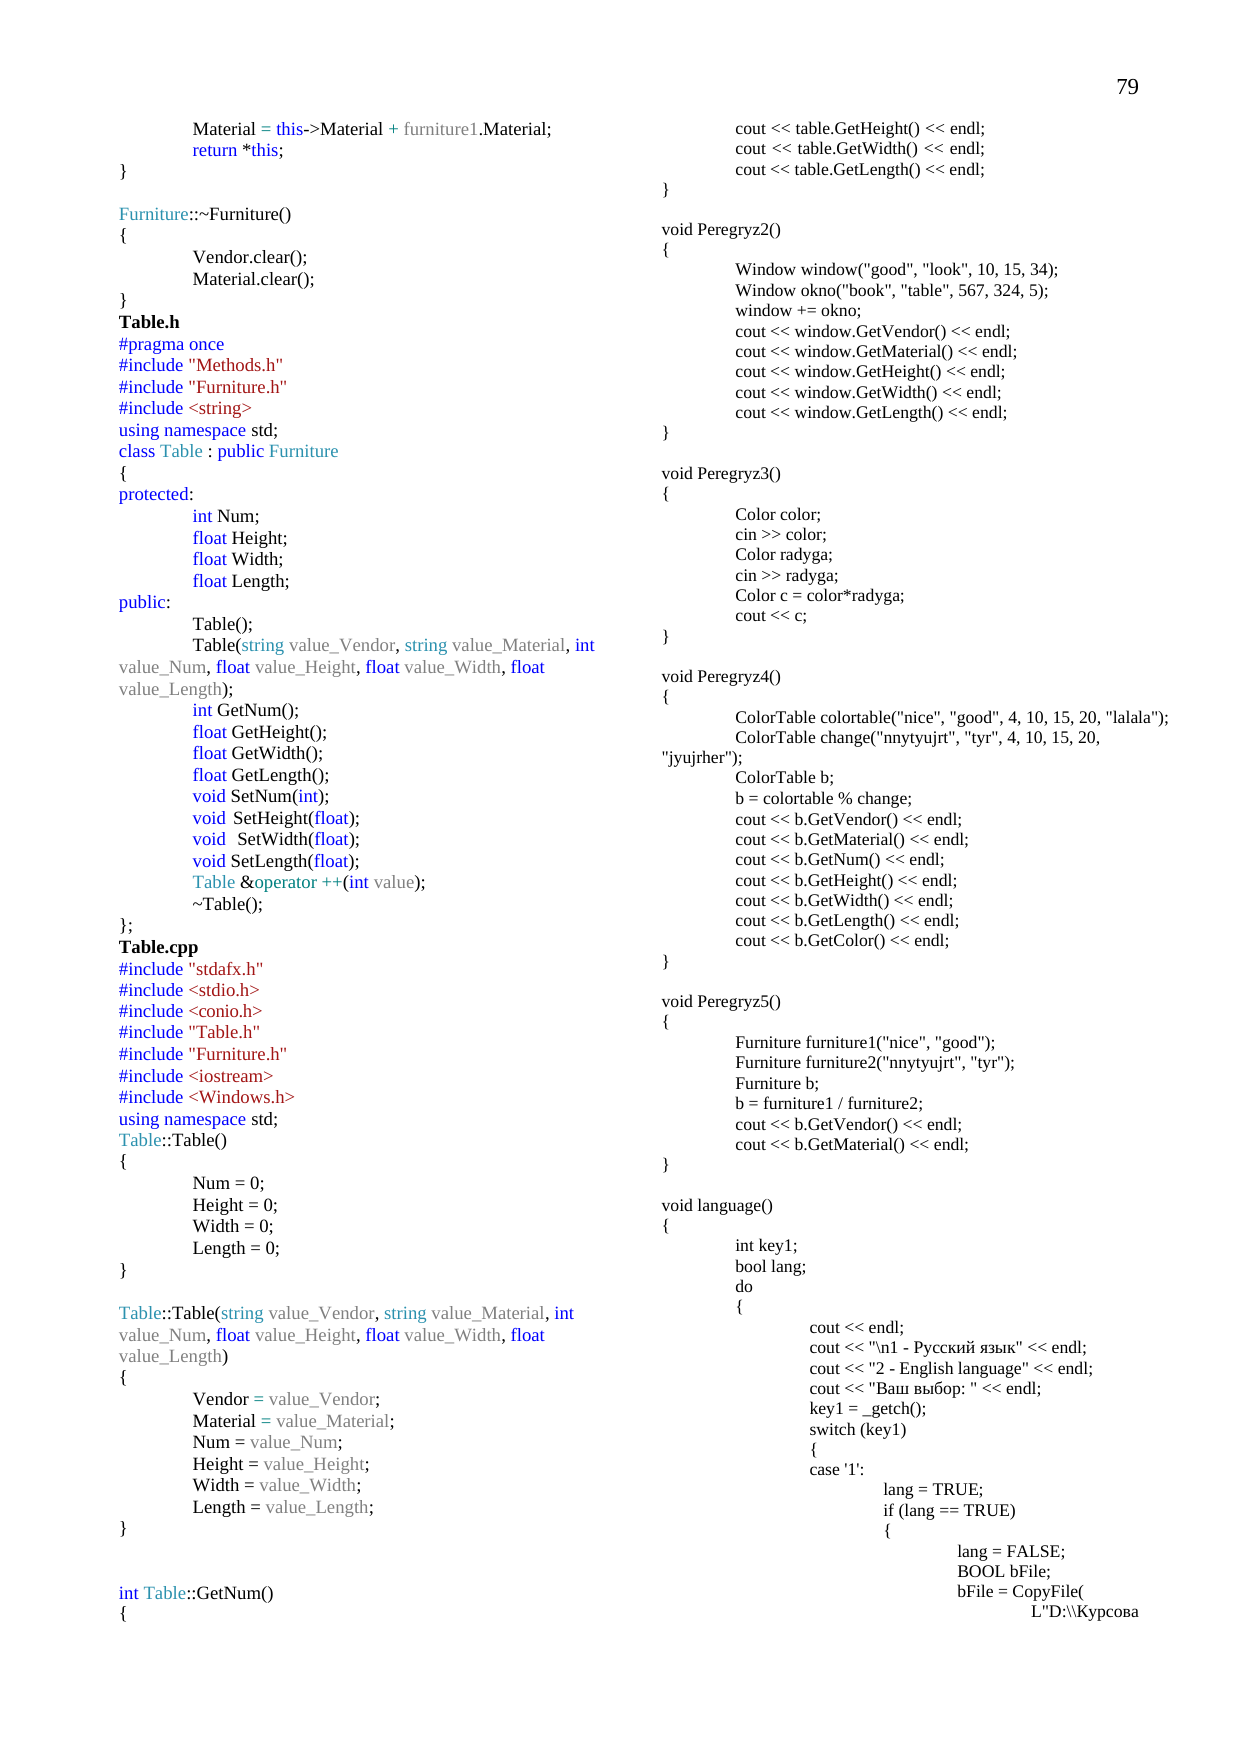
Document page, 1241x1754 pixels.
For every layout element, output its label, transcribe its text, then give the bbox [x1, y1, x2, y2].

table_header Material = this->Material + furniture1.Material; return *this; } Furniture::~Furniture() { Vendor.clear(); Material.clear(); } Table.h #pragma once #include "Methods.h" #include "Furniture.h" #include <string> using namespace std; class Table : public Furniture { protected: int Num; float Height; float Width; float Length; public: Table(); Table(string value_Vendor, string value_Material, int value_Num, float value_Height, float value_Width, float value_Length); int GetNum(); float GetHeight(); float GetWidth(); float GetLength(); void SetNum(int); void SetHeight(float); void SetWidth(float); void SetLength(float); Table &operator ++(int value); ~Table(); }; Table.cpp #include "stdafx.h" #include <stdio.h> #include <conio.h> #include "Table.h" #include "Furniture.h" #include <iostream> #include <Windows.h> using namespace std; Table::Table() { Num = 0; Height = 0; Width = 0; Length = 0; } Table::Table(string value_Vendor, string value_Material, int value_Num, float value_Height, float value_Width, float value_Length) { Vendor = value_Vendor; Material = value_Material; Num = value_Num; Height = value_Height; Width = value_Width; Length = value_Length; } int Table::GetNum() { [98, 118, 628, 1626]
table_header cout << table.GetHeight() << endl; cout << table.GetWidth() << endl; cout << table.GetLength() << endl; } void Peregryz2() { Window window("good", "look", 10, 15, 34); Window okno("book", "table", 567, 324, 5); window += okno; cout << window.GetVendor() << endl; cout << window.GetMaterial() << endl; cout << window.GetHeight() << endl; cout << window.GetWidth() << endl; cout << window.GetLength() << endl; } void Peregryz3() { Color color; cin >> color; Color radyga; cin >> radyga; Color c = color*radyga; cout << c; } void Peregryz4() { ColorTable colortable("nice", "good", 4, 10, 15, 20, "lalala"); ColorTable change("nnytyujrt", "tyr", 4, 10, 15, 20, "jyujrher"); ColorTable b; b = colortable % change; cout << b.GetVendor() << endl; cout << b.GetMaterial() << endl; cout << b.GetNum() << endl; cout << b.GetHeight() << endl; cout << b.GetWidth() << endl; cout << b.GetLength() << endl; cout << b.GetColor() << endl; } void Peregryz5() { Furniture furniture1("nice", "good"); Furniture furniture2("nnytyujrt", "tyr"); Furniture b; b = furniture1 / furniture2; cout << b.GetVendor() << endl; cout << b.GetMaterial() << endl; } void language() { int key1; bool lang; do { cout << endl; cout << "\n1 - Русский язык" << endl; cout << "2 - English language" << endl; cout << "Ваш выбор: " << endl; key1 = _getch(); switch (key1) { case '1': lang = TRUE; if (lang == TRUE) { lang = FALSE; BOOL bFile; bFile = CopyFile( L"D:\\Курсова [628, 118, 1191, 1626]
